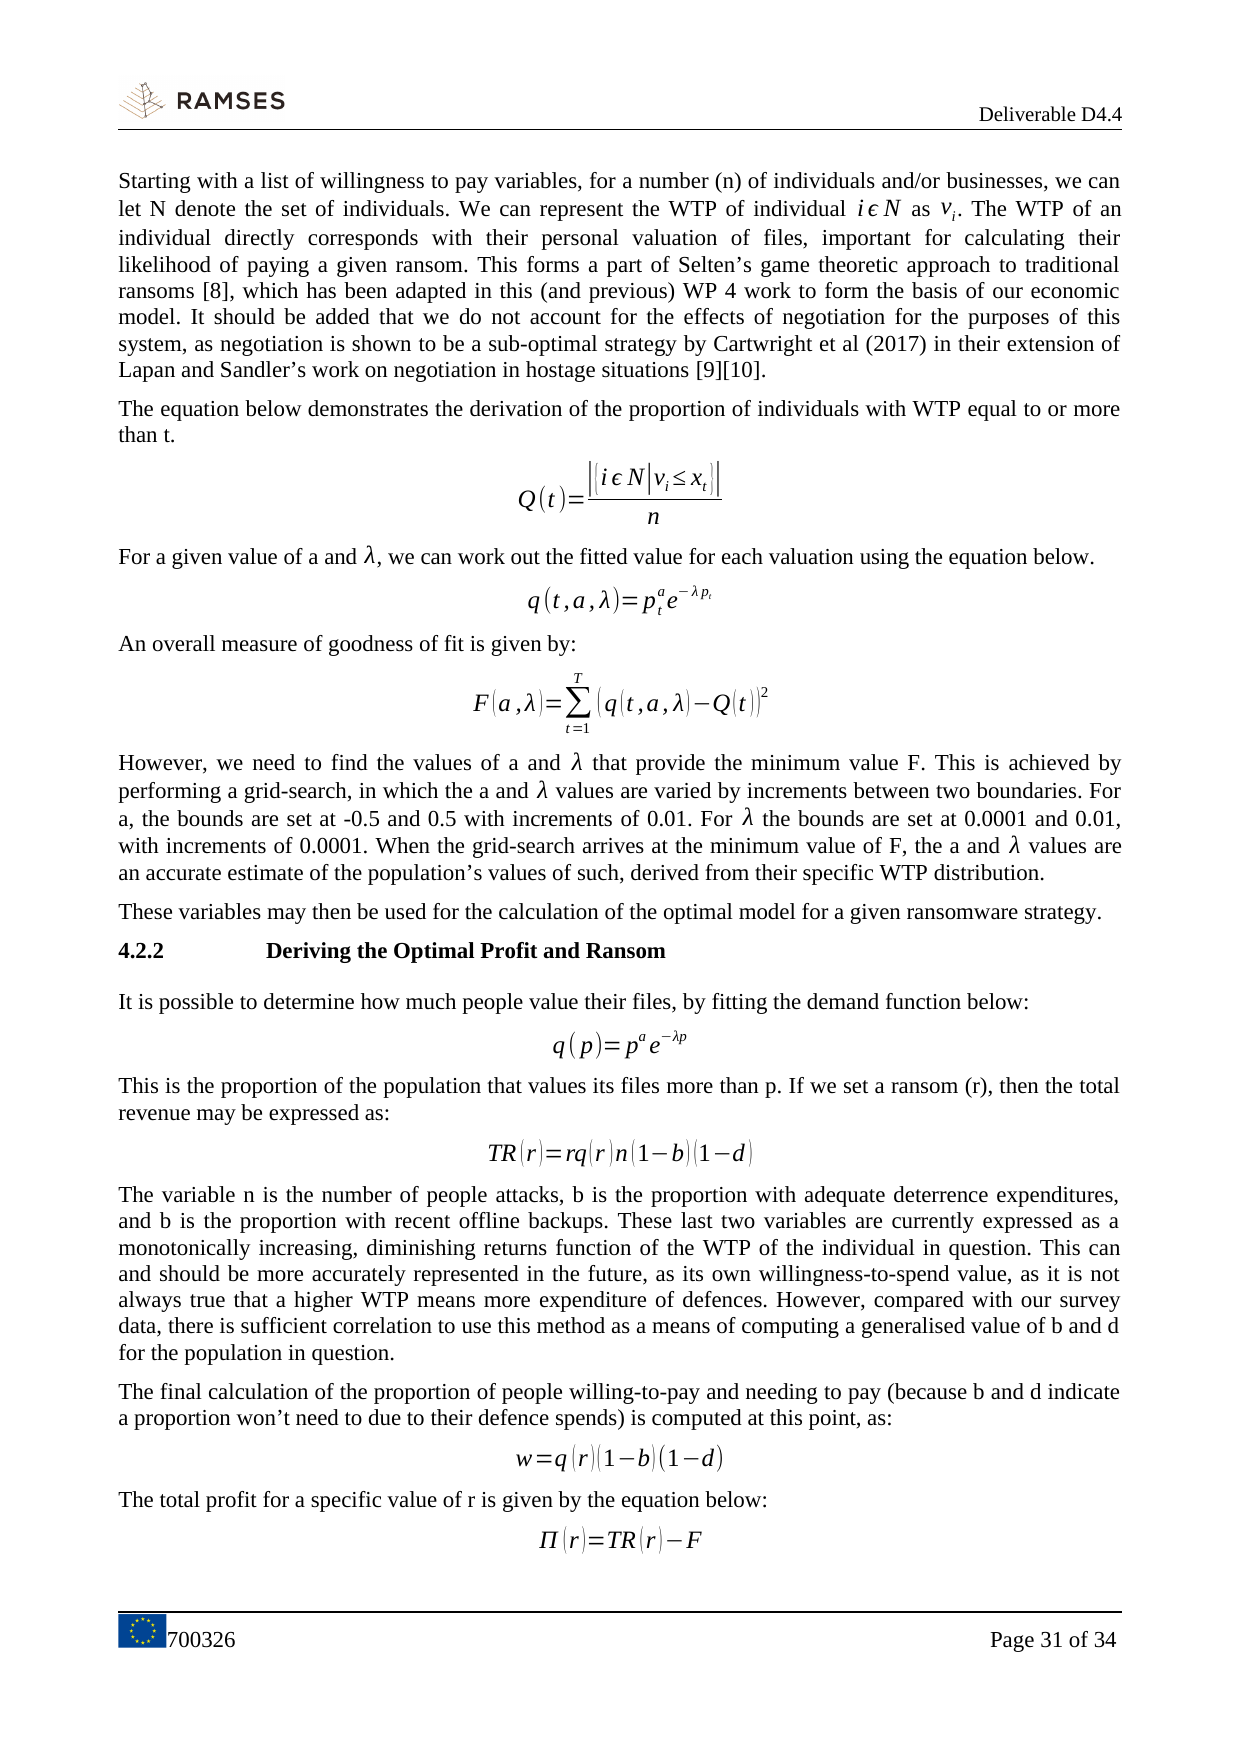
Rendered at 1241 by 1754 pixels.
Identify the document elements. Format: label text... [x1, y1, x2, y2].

text An overall measure of goodness of fit is given by: [118, 630, 1122, 656]
text This is the proportion of the population that values its files more than p. If we set a ransom (r), then the total revenue may be expressed as: [118, 1072, 1122, 1125]
text The final calculation of the proportion of people willing-to-pay and needing to pay (because b and d indicate a proportion won’t need to due to their defence spends) is computed at this point, as: [118, 1378, 1122, 1431]
text It is possible to determine how much people value their files, by fitting the demand function below: [118, 988, 1122, 1014]
picture [118, 75, 286, 122]
text However, we need to find the values of a and that provide the minimum value F. This is achieved by performing a grid-search, in which the a and values are varied by increments between two boundaries. For a, the bounds are set at -0.5 and 0.5 with increments of 0.01. For the bounds are set at 0.0001 and 0.01, with increments of 0.0001. When the grid-search arrives at the minimum value of F, the a and values are an accurate estimate of the population’s values of such, derived from their specific WTP distribution. [118, 749, 1122, 886]
subtitle Deriving the Optimal Profit and Ransom [118, 937, 1122, 963]
text Starting with a list of willingness to pay variables, for a number (n) of individuals and/or businesses, we can let N denote the set of individuals. We can represent the WTP of individual as . The WTP of an individual directly corresponds with their personal valuation of files, important for calculating their likelihood of paying a given ransom. This forms a part of Selten’s game theoretic approach to traditional ransoms [8], which has been adapted in this (and previous) WP 4 work to form the basis of our economic model. It should be added that we do not account for the effects of negotiation for the purposes of this system, as negotiation is shown to be a sub-optimal strategy by Cartwright et al (2017) in their extension of Lapan and Sandler’s work on negotiation in hostage situations [9][10]. [118, 167, 1122, 382]
text The variable n is the number of people attacks, b is the proportion with adequate deterrence expenditures, and b is the proportion with recent offline backups. These last two variables are currently expressed as a monotonically increasing, diminishing returns function of the WTP of the individual in question. This can and should be more accurately represented in the future, as its own willingness-to-spend value, as it is not always true that a higher WTP means more expenditure of defences. However, compared with our survey data, there is sufficient correlation to use this method as a means of computing a generalised value of b and d for the population in question. [118, 1181, 1122, 1365]
picture [118, 1614, 167, 1648]
text The equation below demonstrates the derivation of the proportion of individuals with WTP equal to or more than t. [118, 395, 1122, 448]
text The total profit for a specific value of r is given by the equation below: [118, 1486, 1122, 1513]
text These variables may then be used for the calculation of the optimal model for a given ransomware strategy. [118, 898, 1122, 924]
text For a given value of a and , we can work out the fitted value for each valuation using the equation below. [118, 542, 1122, 570]
